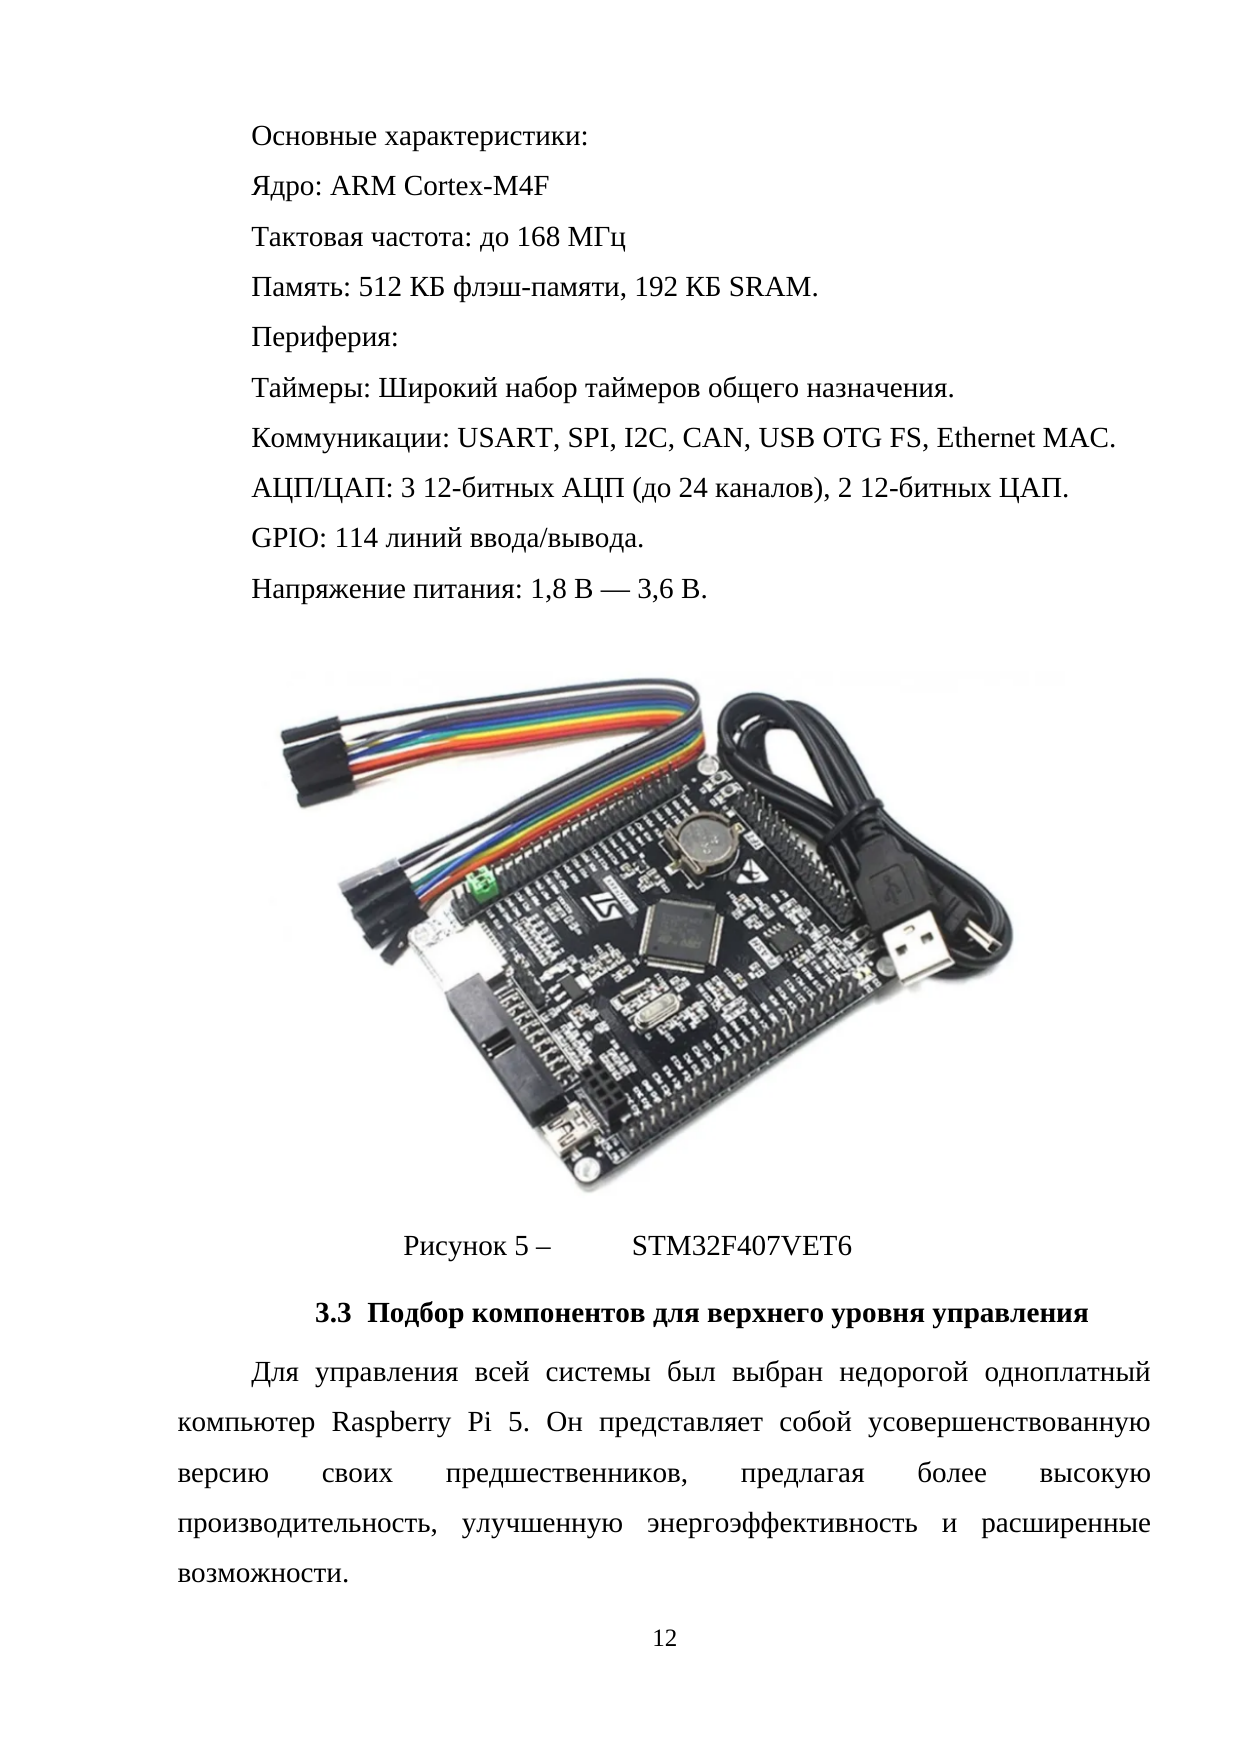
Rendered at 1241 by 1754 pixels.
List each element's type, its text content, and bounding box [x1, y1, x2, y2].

text Память: 512 КБ флэш-памяти, 192 КБ SRAM. [177, 269, 1152, 303]
text Для управления всей системы был выбран недорогой одноплатный компьютер Raspberry Pi 5. Он представляет собой усовершенствованную версию своих предшественников, предлагая более высокую производительность, улучшенную энергоэффективность и расширенные возможности. [177, 1354, 1152, 1589]
text Напряжение питания: 1,8 В — 3,6 В. [177, 571, 1152, 604]
text GPIO: 114 линий ввода/вывода. [177, 521, 1152, 554]
text Тактовая частота: до 168 МГц [177, 219, 1152, 252]
text STM32F407VET6 [177, 1228, 1152, 1262]
text АЦП/ЦАП: 3 12-битных АЦП (до 24 каналов), 2 12-битных ЦАП. [177, 470, 1152, 504]
text Периферия: [177, 319, 1152, 353]
text Ядро: ARM Cortex-M4F [177, 168, 1152, 202]
text Таймеры: Широкий набор таймеров общего назначения. [177, 370, 1152, 403]
text Основные характеристики: [177, 118, 1152, 152]
picture [251, 621, 1065, 1212]
text Коммуникации: USART, SPI, I2C, CAN, USB OTG FS, Ethernet MAC. [177, 420, 1152, 453]
subtitle Подбор компонентов для верхнего уровня управления [252, 1296, 1152, 1329]
